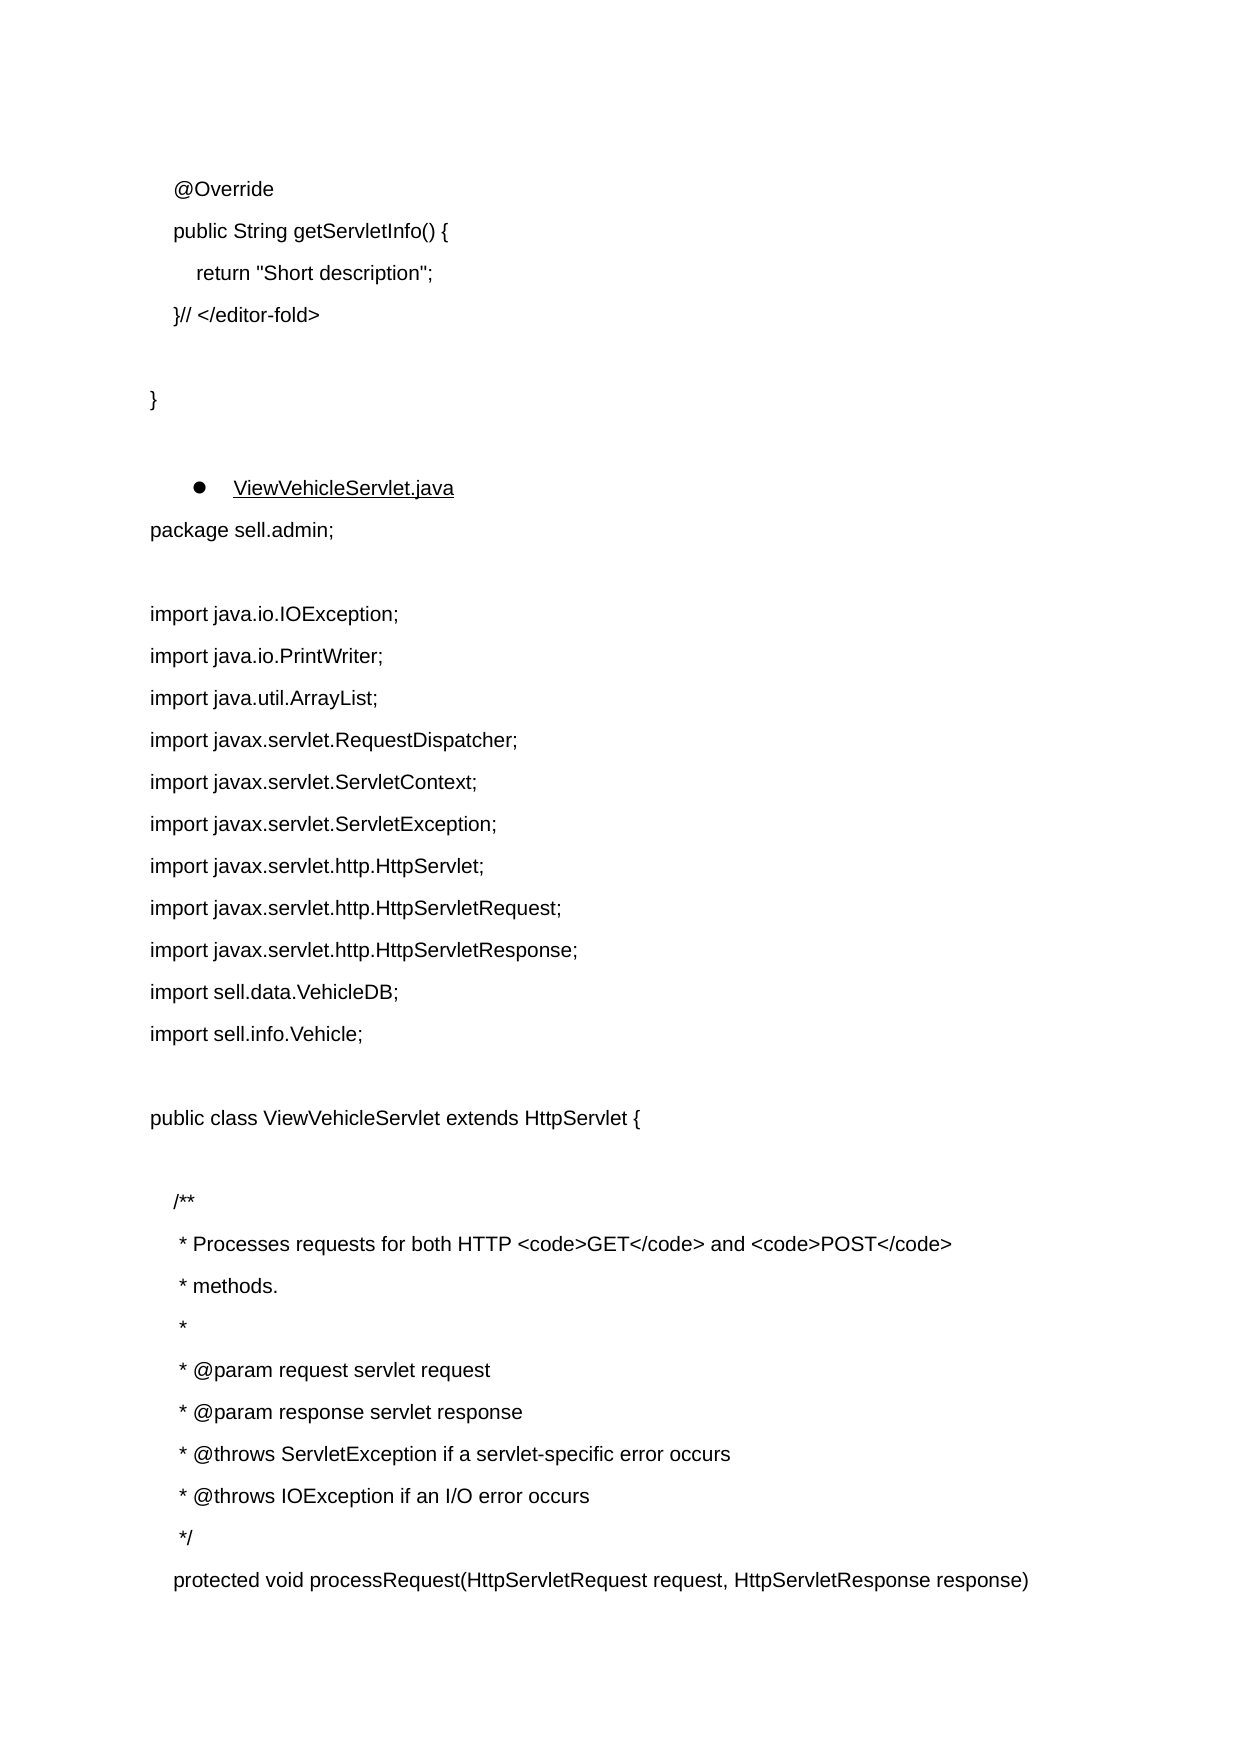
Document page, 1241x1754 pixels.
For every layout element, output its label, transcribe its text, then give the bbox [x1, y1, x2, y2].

text import javax.servlet.http.HttpServletRequest; [150, 896, 1090, 920]
text * @param response servlet response [150, 1400, 1090, 1424]
text import javax.servlet.http.HttpServletResponse; [150, 938, 1090, 962]
text import javax.servlet.RequestDispatcher; [150, 728, 1090, 752]
list ViewVehicleServlet.java [192, 476, 1090, 500]
text * Processes requests for both HTTP <code>GET</code> and <code>POST</code> [150, 1232, 1090, 1256]
text }// </editor-fold> [150, 303, 1090, 327]
text * [150, 1316, 1090, 1340]
text import java.util.ArrayList; [150, 686, 1090, 710]
text * @param request servlet request [150, 1358, 1090, 1382]
text * @throws IOException if an I/O error occurs [150, 1484, 1090, 1508]
text public String getServletInfo() { [150, 219, 1090, 243]
text /** [150, 1190, 1090, 1214]
text import sell.info.Vehicle; [150, 1022, 1090, 1046]
text public class ViewVehicleServlet extends HttpServlet { [150, 1106, 1090, 1130]
text import java.io.IOException; [150, 602, 1090, 626]
text @Override [150, 177, 1090, 201]
text import javax.servlet.ServletException; [150, 812, 1090, 836]
text import sell.data.VehicleDB; [150, 980, 1090, 1004]
text } [150, 387, 1090, 411]
text * @throws ServletException if a servlet-specific error occurs [150, 1442, 1090, 1466]
text import javax.servlet.ServletContext; [150, 770, 1090, 794]
text return "Short description"; [150, 261, 1090, 285]
text * methods. [150, 1274, 1090, 1298]
text package sell.admin; [150, 518, 1090, 542]
text */ [150, 1526, 1090, 1550]
text protected void processRequest(HttpServletRequest request, HttpServletResponse response) [150, 1568, 1090, 1592]
text import java.io.PrintWriter; [150, 644, 1090, 668]
text import javax.servlet.http.HttpServlet; [150, 854, 1090, 878]
